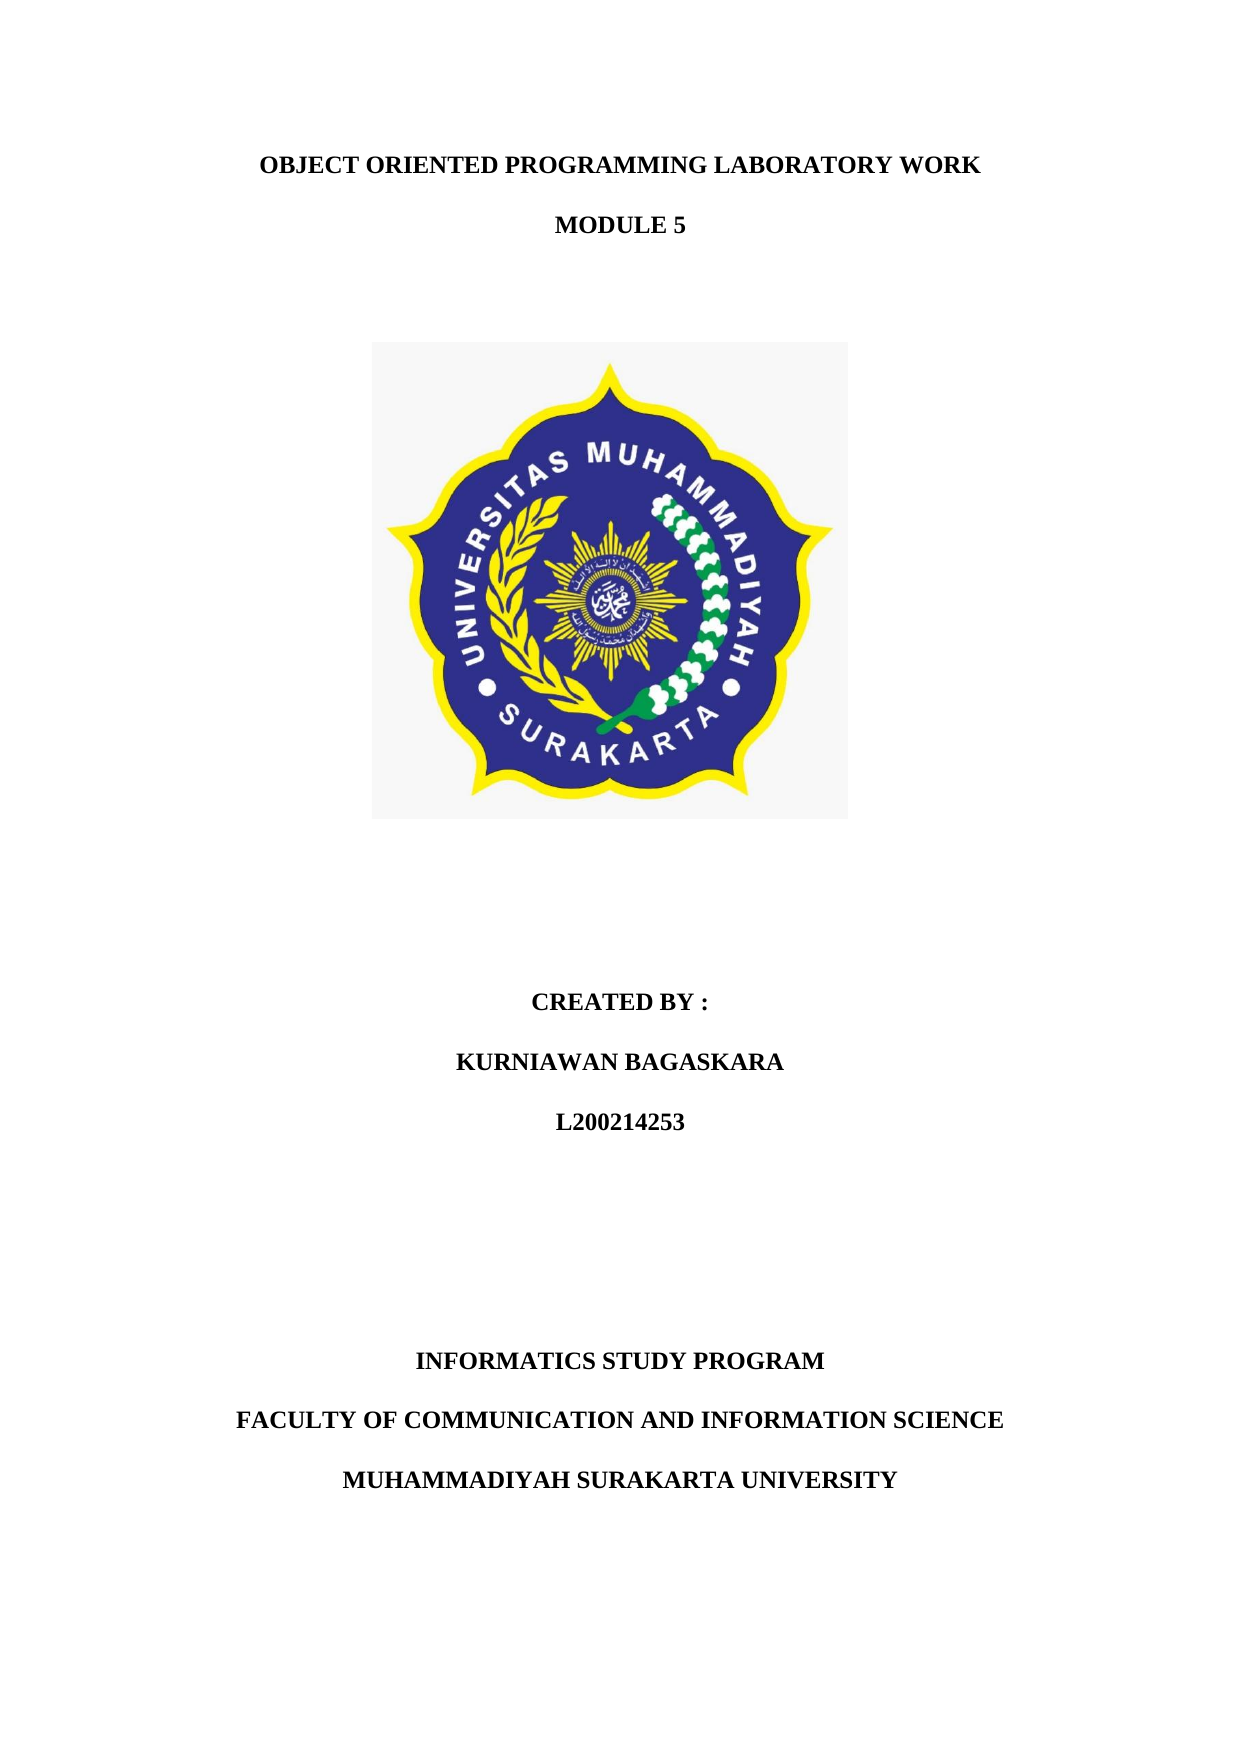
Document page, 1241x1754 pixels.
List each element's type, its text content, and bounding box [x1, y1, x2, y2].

text KURNIAWAN BAGASKARA [187, 1047, 1053, 1076]
text MUHAMMADIYAH SURAKARTA UNIVERSITY [187, 1465, 1053, 1494]
picture [371, 342, 848, 819]
text L200214253 [187, 1107, 1053, 1135]
text FACULTY OF COMMUNICATION AND INFORMATION SCIENCE [187, 1406, 1053, 1434]
text MODULE 5 [187, 210, 1053, 238]
text OBJECT ORIENTED PROGRAMMING LABORATORY WORK [187, 150, 1053, 179]
text CREATED BY : [187, 987, 1053, 1016]
text INFORMATICS STUDY PROGRAM [187, 1346, 1053, 1374]
